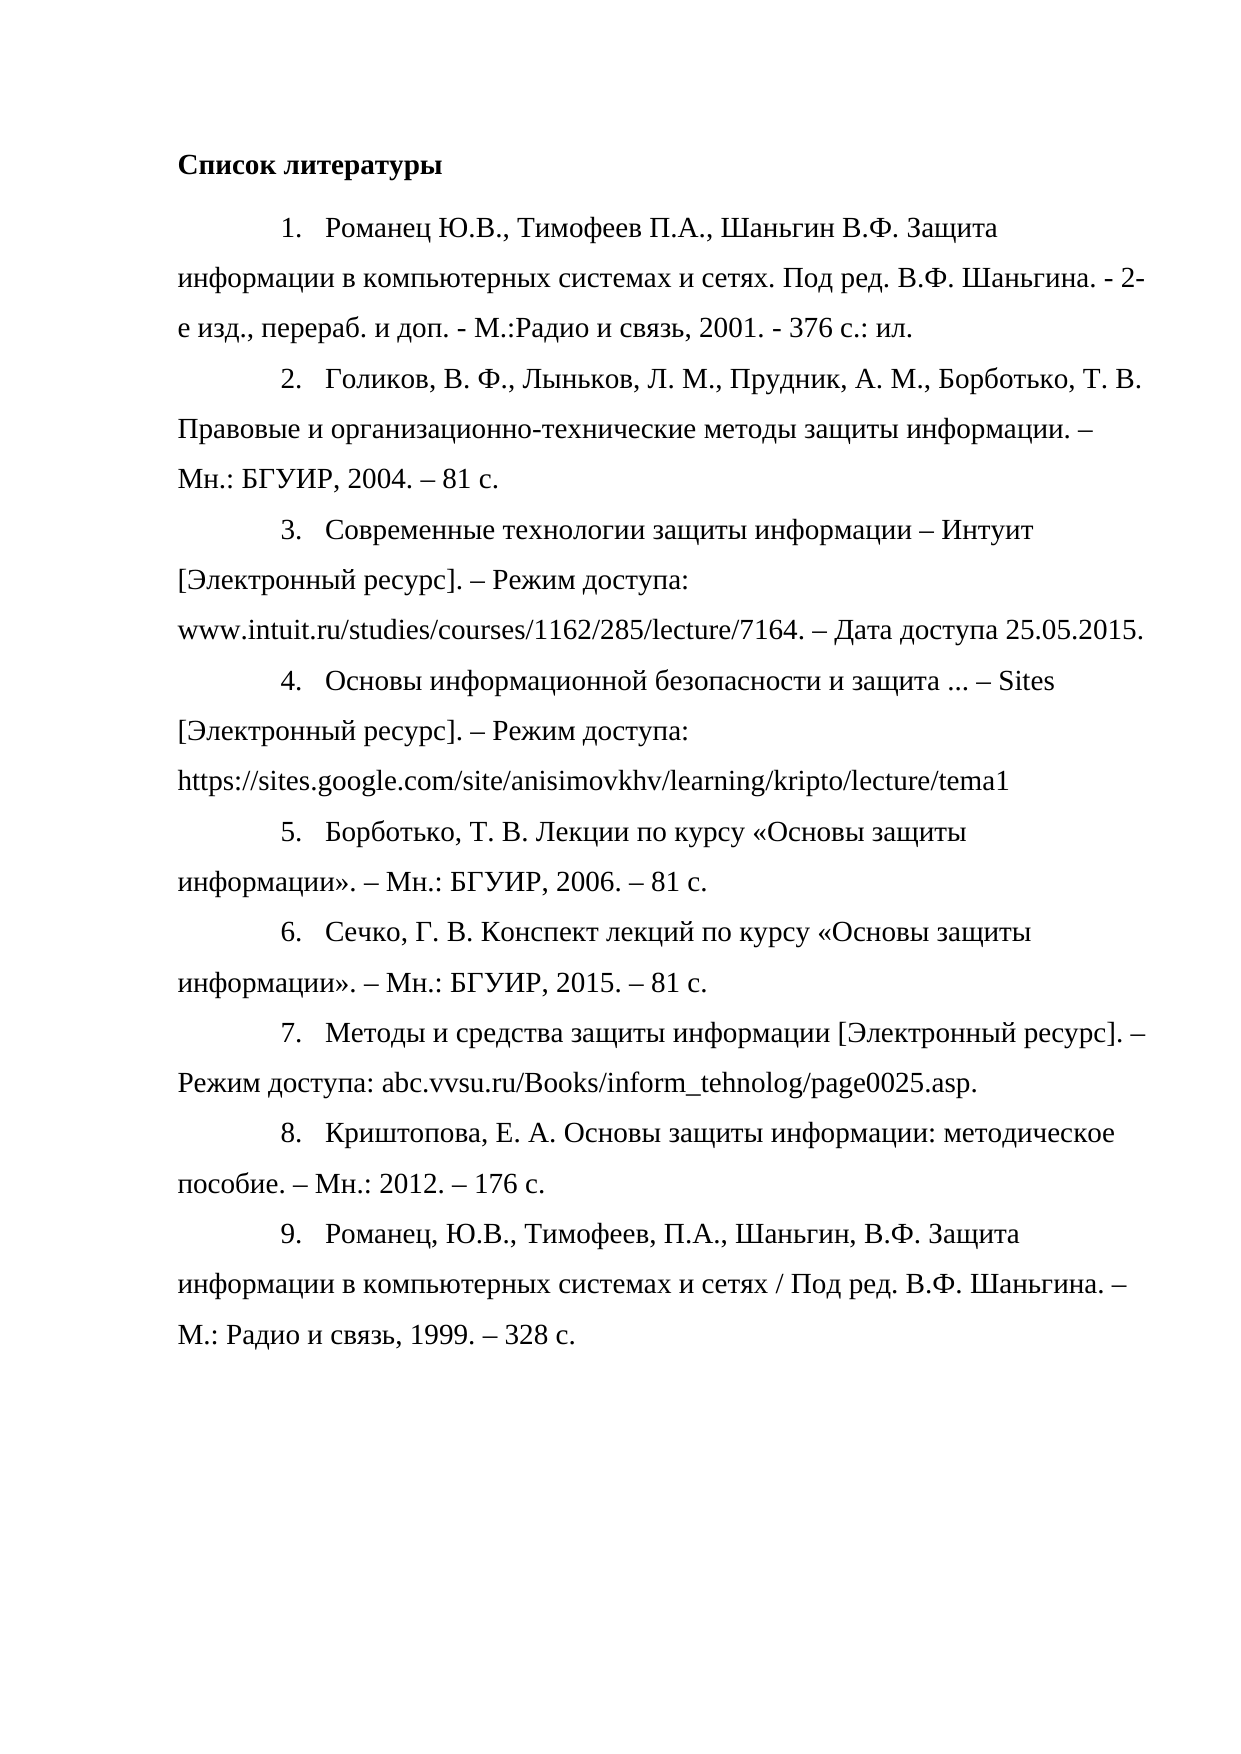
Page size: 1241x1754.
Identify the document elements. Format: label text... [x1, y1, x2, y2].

list Борботько, Т. В. Лекции по курсу «Основы защиты информации». – Мн.: БГУИР, 2006. – 81 с. [177, 814, 1152, 898]
list Романец, Ю.В., Тимофеев, П.А., Шаньгин, В.Ф. Защита информации в компьютерных системах и сетях / Под ред. В.Ф. Шаньгина. – М.: Радио и связь, 1999. – 328 с. [177, 1216, 1152, 1350]
list Методы и средства защиты информации [Электронный ресурс]. – Режим доступа: abc.vvsu.ru/Books/inform_tehnolog/page0025.asp. [177, 1015, 1152, 1099]
list Сечко, Г. В. Конспект лекций по курсу «Основы защиты информации». – Мн.: БГУИР, 2015. – 81 с. [177, 914, 1152, 998]
list Современные технологии защиты информации – Интуит [Электронный ресурс]. – Режим доступа: www.intuit.ru/studies/courses/1162/285/lecture/7164. – Дата доступа 25.05.2015. [177, 512, 1152, 646]
list Голиков, В. Ф., Лыньков, Л. М., Прудник, А. М., Борботько, Т. В. Правовые и организационно-технические методы защиты информации. – Мн.: БГУИР, 2004. – 81 с. [177, 361, 1152, 495]
list Романец Ю.В., Тимофеев П.А., Шаньгин В.Ф. Защита информации в компьютерных системах и сетях. Под ред. В.Ф. Шаньгина. - 2-е изд., перераб. и доп. - М.:Радио и связь, 2001. - 376 с.: ил. [177, 210, 1152, 344]
list Криштопова, Е. А. Основы защиты информации: методическое пособие. – Мн.: 2012. – 176 с. [177, 1116, 1152, 1199]
list Основы информационной безопасности и защита ... – Sites [Электронный ресурс]. – Режим доступа: https://sites.google.com/site/anisimovkhv/learning/kripto/lecture/tema1 [177, 663, 1152, 797]
subtitle Список литературы [177, 147, 1152, 181]
